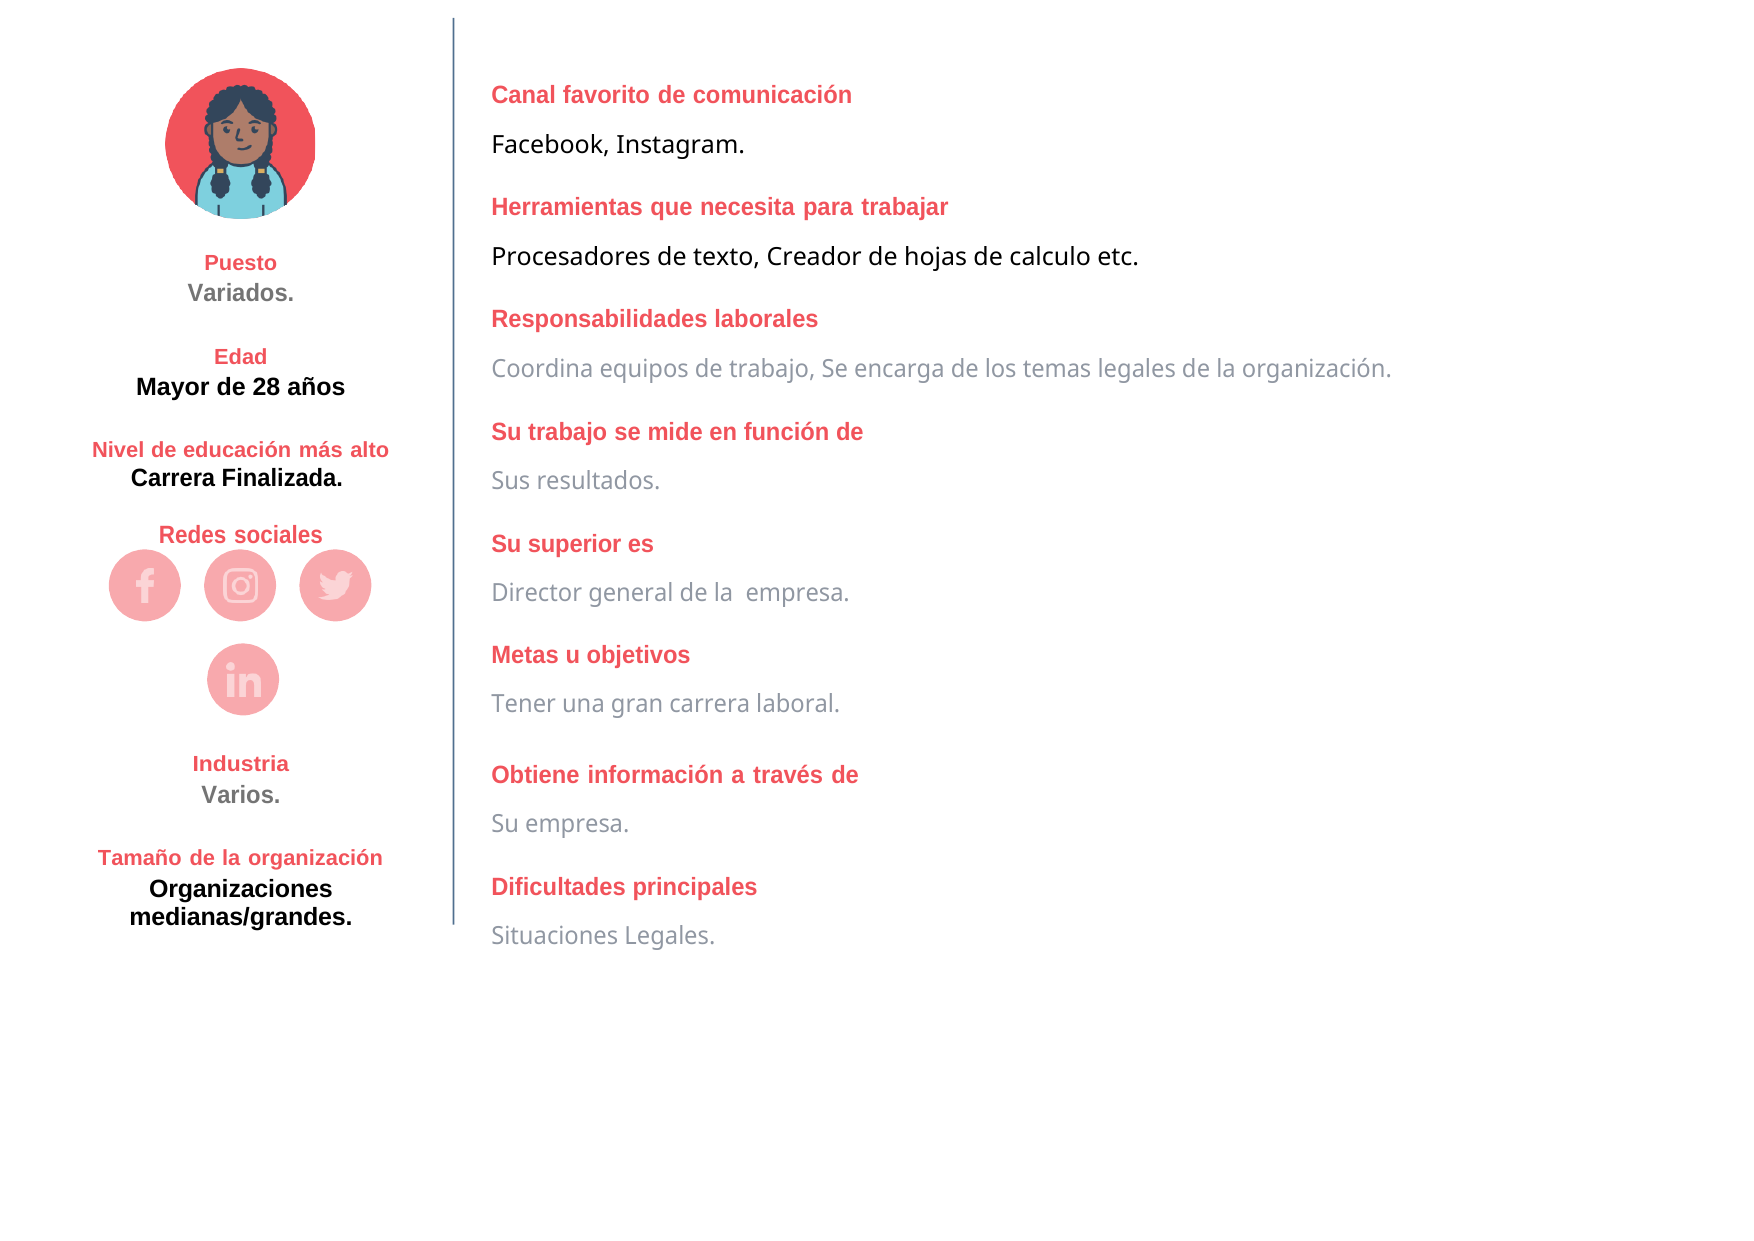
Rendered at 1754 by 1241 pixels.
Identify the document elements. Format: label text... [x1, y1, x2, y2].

text Su trabajo se mide en función de [491, 417, 1502, 445]
text Coordina equipos de trabajo, Se encarga de los temas legales de la organización. [491, 351, 1502, 384]
text Redes sociales [90, 520, 392, 549]
text Herramientas que necesita para trabajar [491, 192, 1502, 221]
text Carrera Finalizada. [79, 463, 394, 491]
text Organizaciones medianas/grandes. [88, 873, 393, 931]
picture [226, 662, 261, 697]
text Canal favorito de comunicación [491, 80, 1502, 109]
text Procesadores de texto, Creador de hojas de calculo etc. [491, 238, 1502, 272]
picture [223, 568, 258, 603]
text Industria [88, 751, 393, 776]
text Nivel de educación más alto [90, 437, 391, 463]
text Mayor de 28 años [90, 372, 392, 401]
text Dificultades principales [491, 872, 1502, 900]
text Variados. [90, 278, 392, 307]
text Director general de la empresa. [479, 575, 1502, 609]
text Su empresa. [491, 806, 1502, 840]
picture [136, 568, 154, 603]
text Puesto [90, 250, 391, 275]
text Situaciones Legales. [491, 918, 1502, 952]
picture [318, 571, 353, 600]
text Metas u objetivos [491, 640, 1502, 669]
text Responsabilidades laborales [491, 304, 1502, 333]
text Tener una gran carrera laboral. [491, 686, 1502, 720]
text Su superior es [491, 529, 1502, 557]
text Facebook, Instagram. [491, 126, 1502, 161]
text Sus resultados. [491, 463, 1502, 497]
text Obtiene información a través de [491, 759, 1502, 788]
text Edad [90, 343, 392, 369]
text Varios. [88, 780, 393, 808]
picture [165, 68, 316, 219]
text Tamaño de la organización [87, 845, 393, 870]
